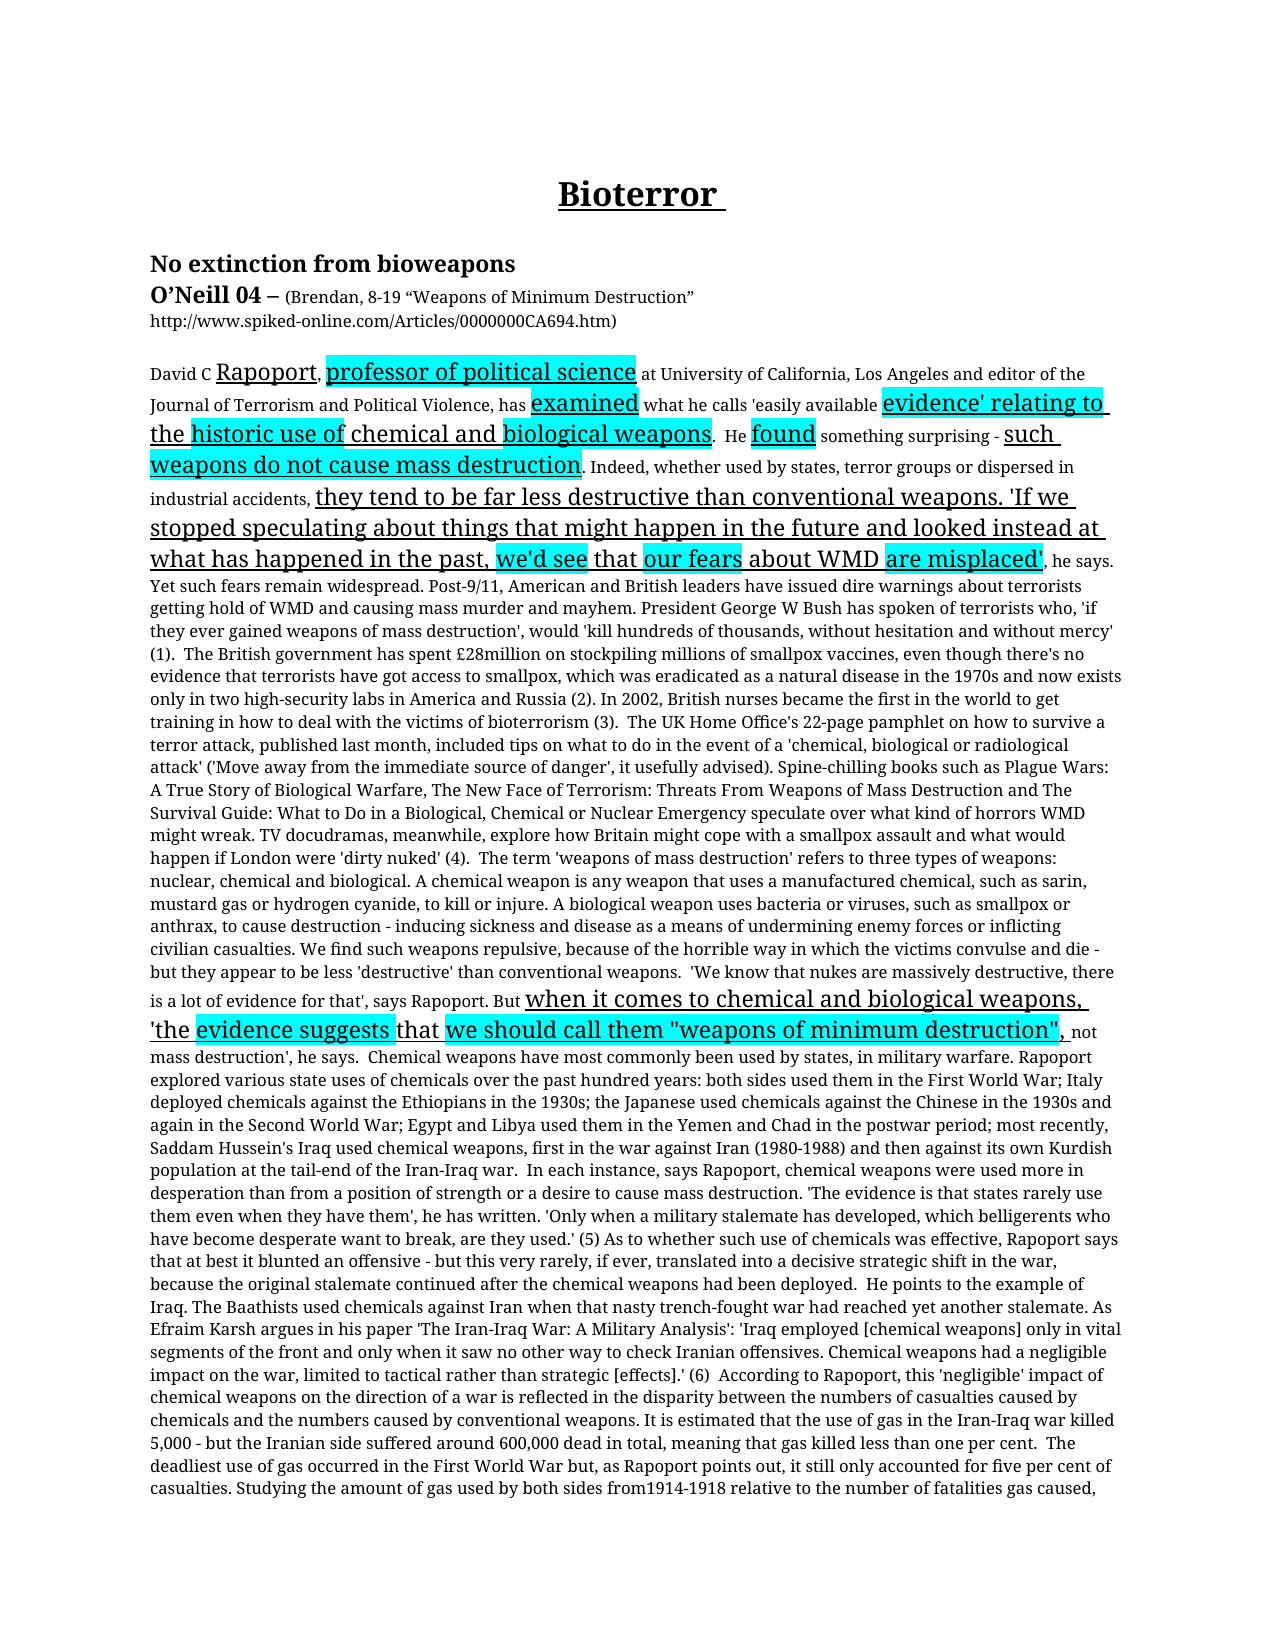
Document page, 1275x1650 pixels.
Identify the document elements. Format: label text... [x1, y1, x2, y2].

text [150, 355, 1125, 1499]
text No extinction from bioweapons [150, 247, 1125, 279]
subtitle Bioterror [150, 171, 1125, 216]
text O’Neill 04 – (Brendan, 8-19 “Weapons of Minimum Destruction” http://www.spiked-online.com/Articles/0000000CA694.htm) [150, 279, 1125, 333]
